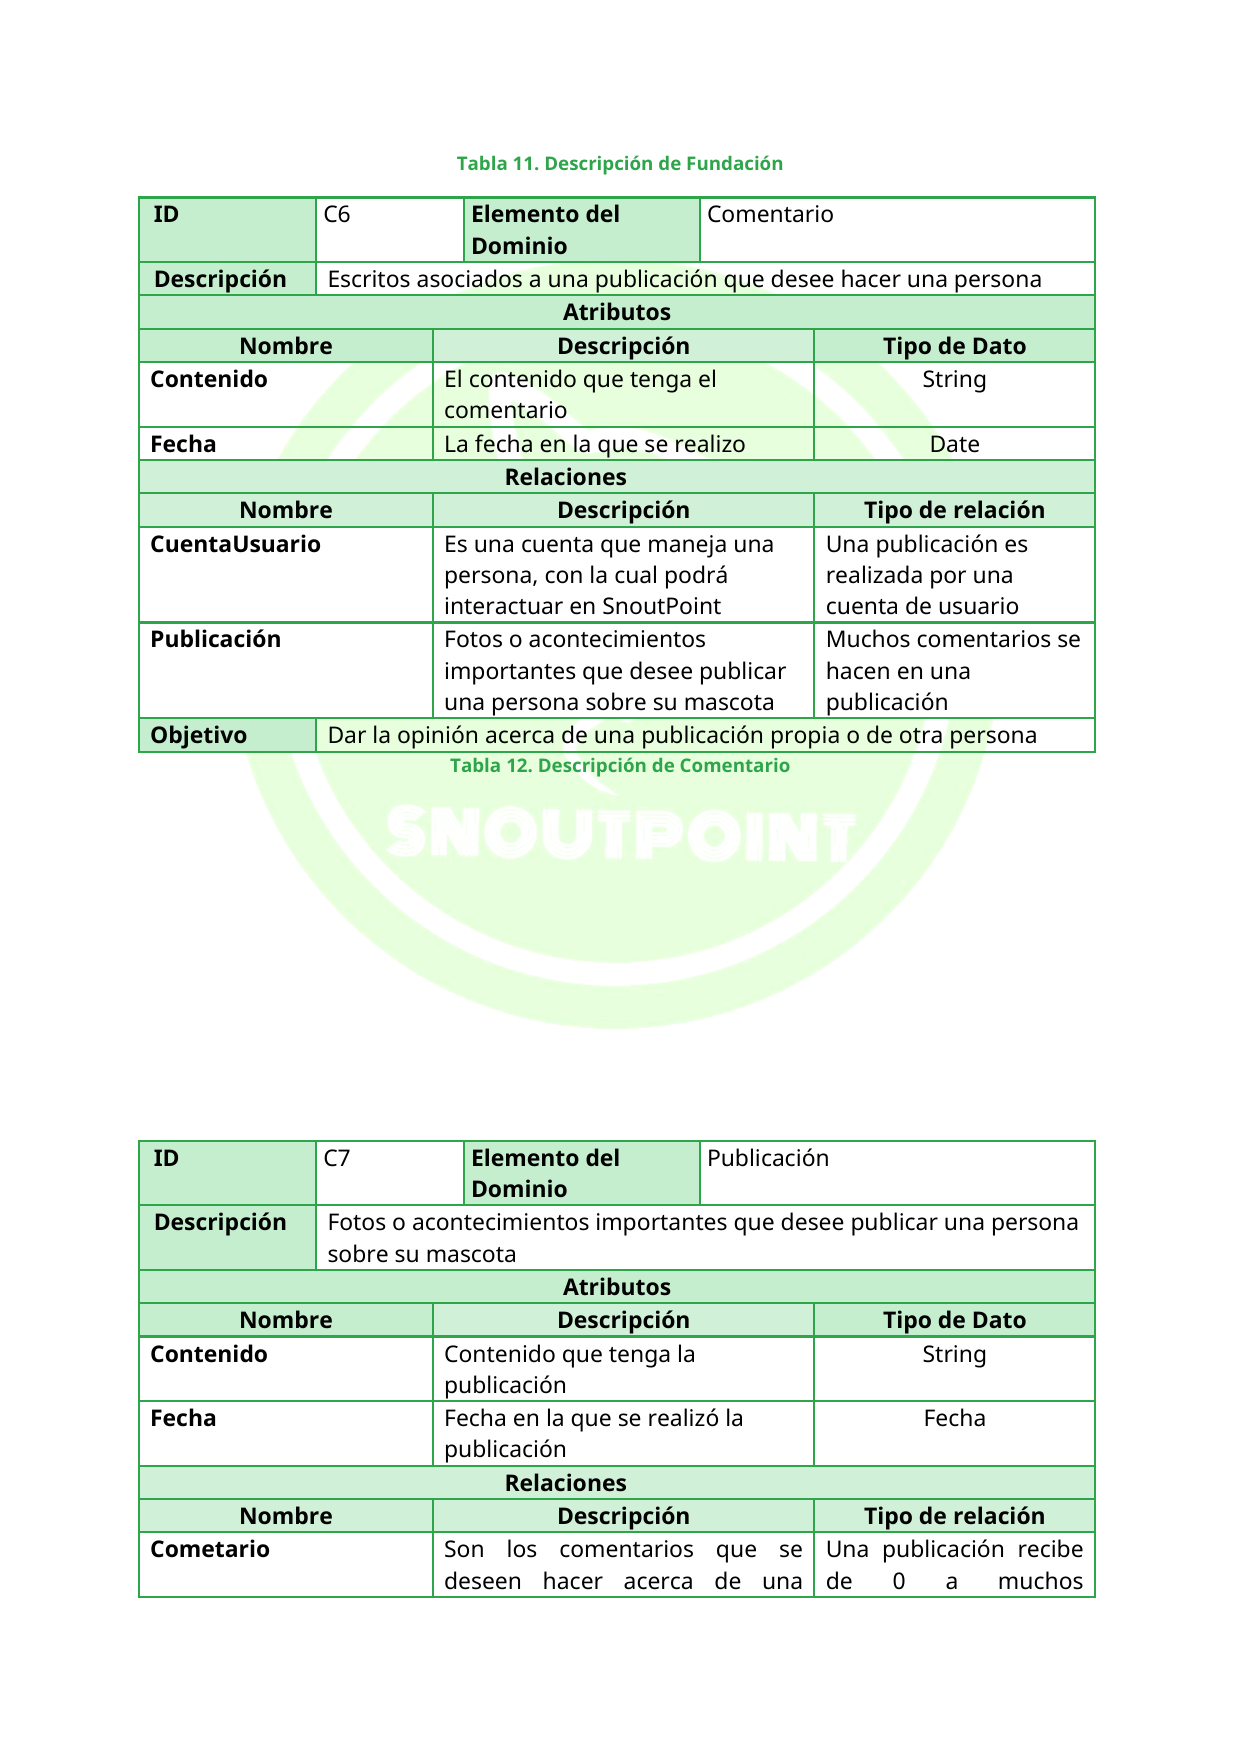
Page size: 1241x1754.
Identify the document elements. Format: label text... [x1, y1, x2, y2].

table_header Elemento del Dominio [465, 199, 699, 261]
table_cell Nombre [140, 494, 432, 526]
table_cell Atributos [140, 1271, 1094, 1302]
table_cell Objetivo [140, 719, 315, 751]
table_cell Escritos asociados a una publicación que desee hacer una persona [317, 263, 1094, 294]
table_cell Date [815, 428, 1094, 459]
table_cell Descripción [434, 1500, 813, 1531]
table_cell La fecha en la que se realizo [434, 428, 813, 459]
text Tabla 11. Descripción de Fundación [150, 150, 1090, 176]
table_cell Tipo de relación [815, 494, 1094, 526]
table_header ID [140, 199, 315, 261]
table_cell Fecha [140, 1402, 432, 1464]
table_cell Atributos [140, 296, 1094, 328]
table_cell Una publicación recibe de 0 a muchos comentarios [815, 1533, 1094, 1596]
table_cell Relaciones [140, 461, 1094, 492]
table_cell Relaciones [140, 1467, 1094, 1498]
table_cell Descripción [434, 494, 813, 526]
table_cell Una publicación es realizada por una cuenta de usuario [815, 528, 1094, 621]
table_cell CuentaUsuario [140, 528, 432, 621]
table_cell Muchos comentarios se hacen en una publicación [815, 624, 1094, 717]
table_cell Nombre [140, 330, 432, 361]
table_cell Contenido [140, 363, 432, 426]
table_cell Son los comentarios que se deseen hacer acerca de una publicación [434, 1533, 813, 1596]
table_cell Fecha [815, 1402, 1094, 1464]
text Tabla 12. Descripción de Comentario [150, 753, 1090, 778]
table_cell Descripción [140, 263, 315, 294]
table_cell Descripción [140, 1206, 315, 1269]
table_cell Nombre [140, 1500, 432, 1531]
table_cell Cometario [140, 1533, 432, 1596]
table_header C6 [317, 199, 463, 261]
table_cell Dar la opinión acerca de una publicación propia o de otra persona [317, 719, 1094, 751]
table_cell Fotos o acontecimientos importantes que desee publicar una persona sobre su mascota [434, 624, 813, 717]
table_header Publicación [701, 1142, 1094, 1204]
table_cell El contenido que tenga el comentario [434, 363, 813, 426]
table_cell Descripción [434, 330, 813, 361]
table_header Elemento del Dominio [465, 1142, 699, 1204]
table_header C7 [317, 1142, 463, 1204]
table_header Comentario [701, 199, 1094, 261]
table_cell Es una cuenta que maneja una persona, con la cual podrá interactuar en SnoutPoint [434, 528, 813, 621]
table_cell Tipo de Dato [815, 330, 1094, 361]
table_cell String [815, 1338, 1094, 1400]
table_cell Descripción [434, 1304, 813, 1335]
table_cell Contenido que tenga la publicación [434, 1338, 813, 1400]
table_cell Publicación [140, 624, 432, 717]
table_cell String [815, 363, 1094, 426]
table_cell Fecha en la que se realizó la publicación [434, 1402, 813, 1464]
table_cell Fecha [140, 428, 432, 459]
table_cell Fotos o acontecimientos importantes que desee publicar una persona sobre su mascota [317, 1206, 1094, 1269]
table_cell Tipo de relación [815, 1500, 1094, 1531]
table_cell Tipo de Dato [815, 1304, 1094, 1335]
table_cell Nombre [140, 1304, 432, 1335]
table_header ID [140, 1142, 315, 1204]
table_cell Contenido [140, 1338, 432, 1400]
